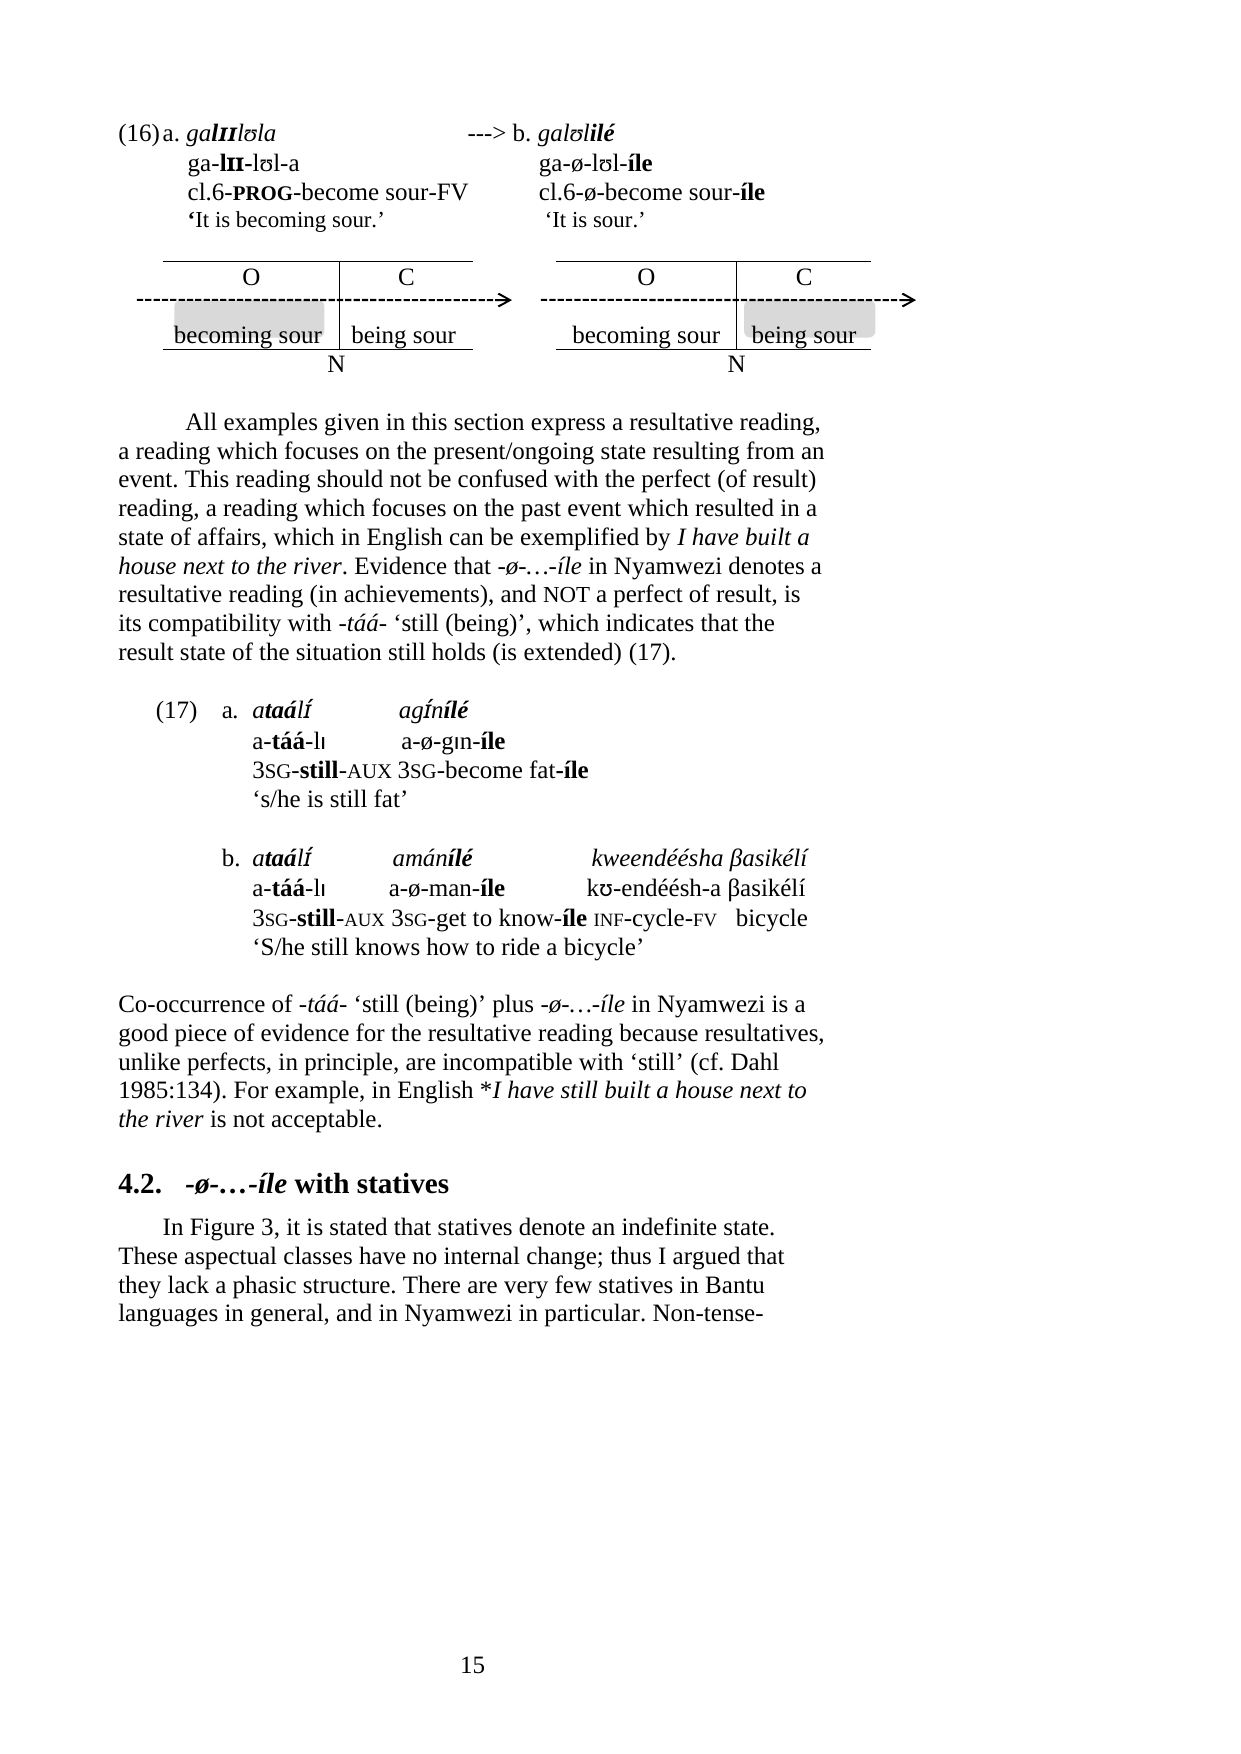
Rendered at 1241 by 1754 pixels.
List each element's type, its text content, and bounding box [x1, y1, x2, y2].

text All examples given in this section express a resultative reading, a reading which focuses on the present/ongoing state resulting from an event. This reading should not be confused with the perfect (of result) reading, a reading which focuses on the past event which resulted in a state of affairs, which in English can be exemplified by I have built a house next to the river. Evidence that -ø-…-íle in Nyamwezi denotes a resultative reading (in achievements), and NOT a perfect of result, is its compatibility with -táá- ‘still (being)’, which indicates that the result state of the situation still holds (is extended) (17). [118, 407, 827, 666]
list a-táá-lɪ a-ø-man-íle kʊ-endéésh-a βasikélí [193, 872, 827, 903]
list b. ataálɪ́ amánílé kweendéésha βasikélí [193, 842, 827, 872]
text -ø-…-íle with statives [118, 1166, 827, 1200]
table_header O becoming sour [163, 262, 339, 348]
text Co-occurrence of -táá- ‘still (being)’ plus -ø-…-íle in Nyamwezi is a good piece of evidence for the resultative reading because resultatives, unlike perfects, in principle, are incompatible with ‘still’ (cf. Dahl 1985:134). For example, in English *I have still built a house next to the river is not acceptable. [118, 989, 827, 1133]
list ‘S/he still knows how to ride a bicycle’ [193, 932, 827, 960]
table_header C being sour [340, 262, 472, 348]
table_header C being sour [737, 262, 871, 348]
table_header [531, 261, 556, 348]
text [118, 1212, 827, 1327]
text a. ataálɪ́ agɪ́nílé [156, 694, 827, 725]
text a. galɪɪlʊla ---> b. galʊlilé [118, 118, 827, 148]
list a-táá-lɪ a-ø-gɪn-íle [193, 725, 827, 756]
list cl.6-PROG-become sour-FV cl.6-ø-become sour-íle [162, 177, 827, 206]
list ga-lɪɪ-lʊl-a ga-ø-lʊl-íle [162, 148, 827, 177]
table_header [473, 261, 531, 348]
text N N [118, 349, 827, 378]
list 3SG-still-AUX 3SG-become fat-íle [193, 756, 827, 784]
table_header O becoming sour [556, 262, 736, 348]
list ‘It is becoming sour.’ ‘It is sour.’ [162, 206, 827, 232]
list 3SG-still-AUX 3SG-get to know-íle INF-cycle-FV bicycle [193, 903, 827, 932]
list ‘s/he is still fat’ [193, 784, 827, 813]
